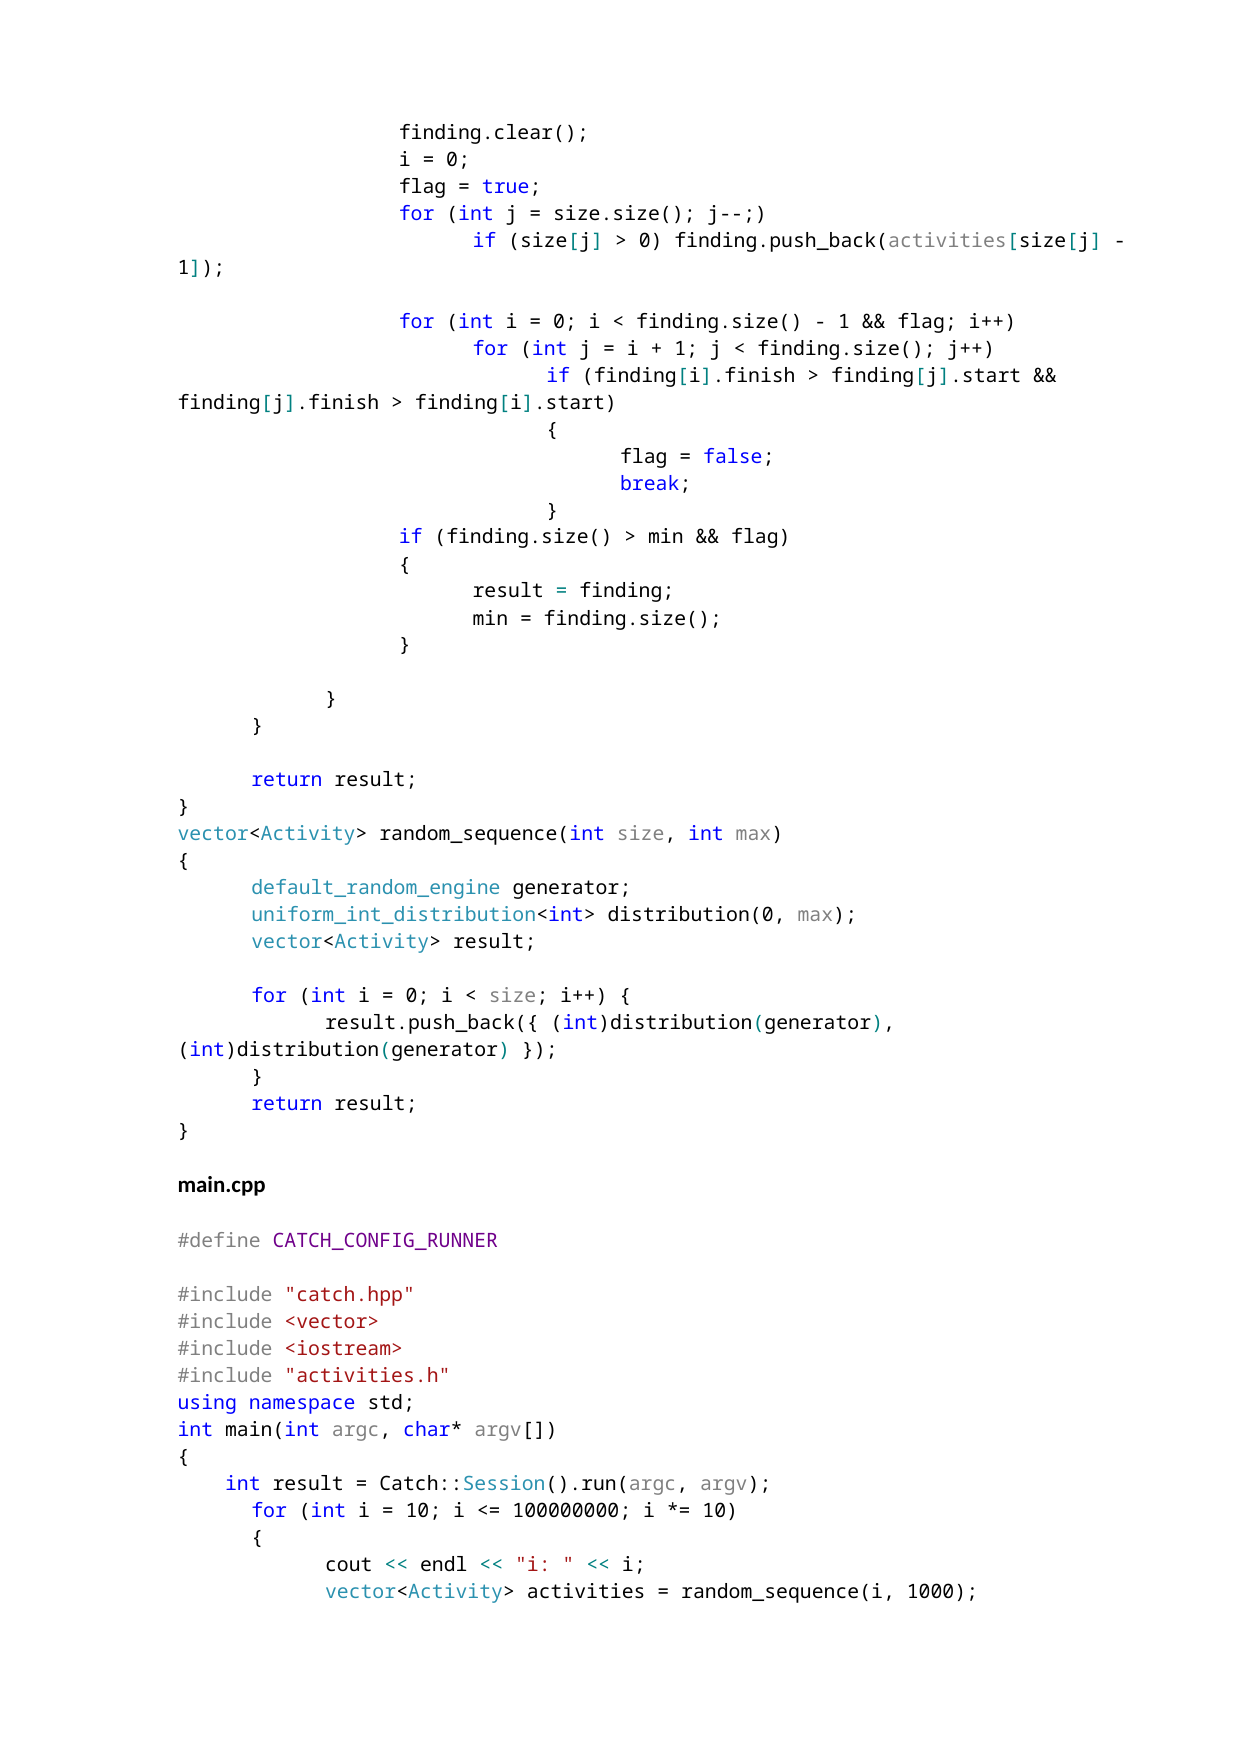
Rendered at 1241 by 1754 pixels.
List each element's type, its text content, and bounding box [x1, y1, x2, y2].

text min = finding.size(); [177, 604, 1152, 631]
text #include "catch.hpp" [177, 1280, 1152, 1307]
text i = 0; [177, 145, 1152, 172]
text if (finding[i].finish > finding[j].start && finding[j].finish > finding[i].start) [177, 361, 1152, 415]
text int result = Catch::Session().run(argc, argv); [177, 1469, 1152, 1496]
text { [177, 415, 1152, 442]
text } [177, 793, 1152, 819]
text } [177, 496, 1152, 523]
text for (int i = 0; i < finding.size() - 1 && flag; i++) [177, 307, 1152, 334]
text for (int i = 0; i < size; i++) { [177, 981, 1152, 1008]
text if (finding.size() > min && flag) [177, 523, 1152, 550]
text { [177, 1523, 1152, 1550]
text main.cpp [177, 1170, 1152, 1198]
text } [177, 712, 1152, 739]
text vector<Activity> activities = random_sequence(i, 1000); [177, 1577, 1152, 1604]
text #define CATCH_CONFIG_RUNNER [177, 1226, 1152, 1253]
text { [177, 1442, 1152, 1469]
text finding.clear(); [177, 118, 1152, 145]
text using namespace std; [177, 1388, 1152, 1415]
text default_random_engine generator; [177, 873, 1152, 901]
text cout << endl << "i: " << i; [177, 1550, 1152, 1577]
text break; [177, 469, 1152, 496]
text uniform_int_distribution<int> distribution(0, max); [177, 901, 1152, 927]
text return result; [177, 766, 1152, 793]
text result = finding; [177, 577, 1152, 604]
text } [177, 1116, 1152, 1143]
text } [177, 685, 1152, 712]
text for (int i = 10; i <= 100000000; i *= 10) [177, 1496, 1152, 1523]
text } [177, 1062, 1152, 1089]
text flag = false; [177, 442, 1152, 469]
text vector<Activity> result; [177, 927, 1152, 954]
text return result; [177, 1089, 1152, 1116]
text { [177, 550, 1152, 577]
text result.push_back({ (int)distribution(generator), (int)distribution(generator) }); [177, 1008, 1152, 1062]
text for (int j = i + 1; j < finding.size(); j++) [177, 334, 1152, 361]
text flag = true; [177, 172, 1152, 199]
text #include <vector> [177, 1307, 1152, 1334]
text } [177, 631, 1152, 658]
text { [177, 847, 1152, 873]
text if (size[j] > 0) finding.push_back(activities[size[j] - 1]); [177, 226, 1152, 280]
text #include <iostream> [177, 1334, 1152, 1361]
text for (int j = size.size(); j--;) [177, 199, 1152, 226]
text vector<Activity> random_sequence(int size, int max) [177, 819, 1152, 847]
text int main(int argc, char* argv[]) [177, 1415, 1152, 1442]
text #include "activities.h" [177, 1361, 1152, 1388]
